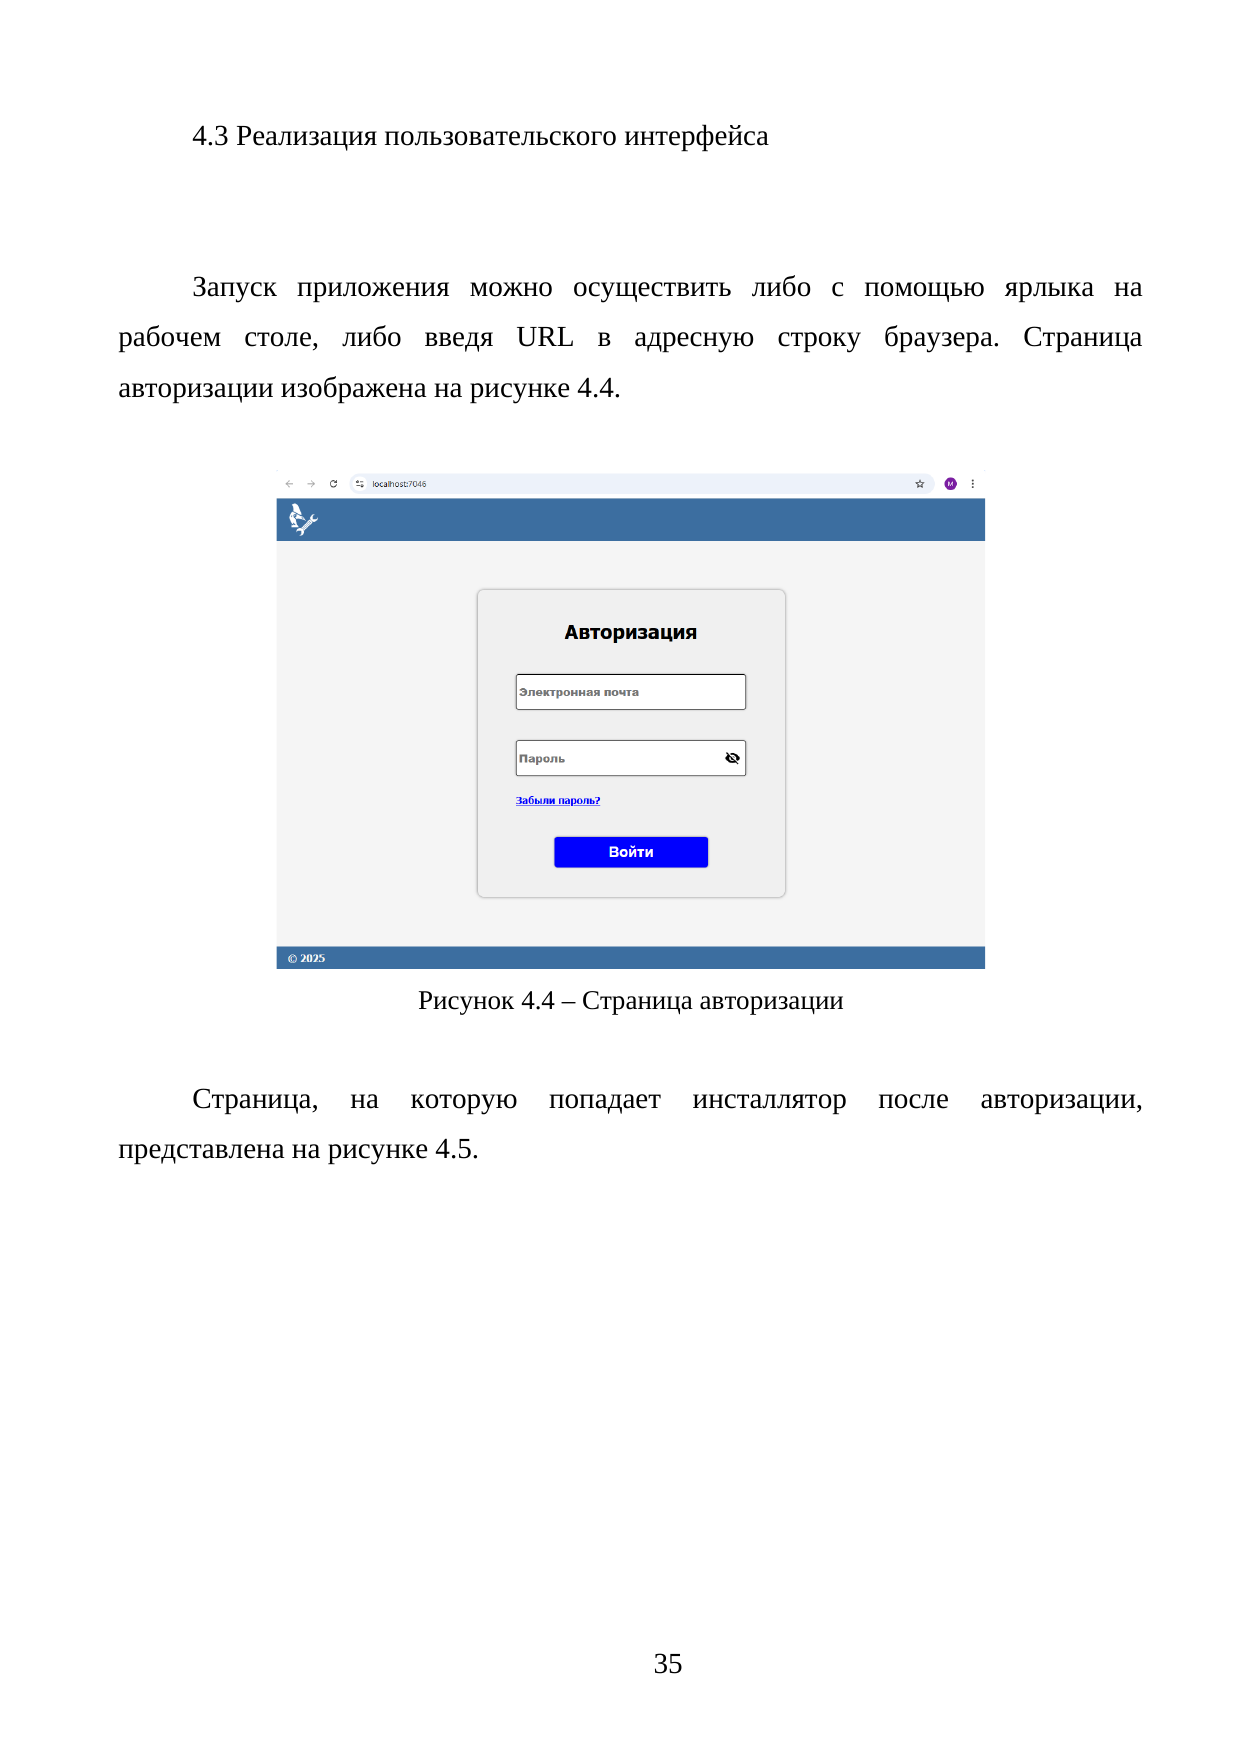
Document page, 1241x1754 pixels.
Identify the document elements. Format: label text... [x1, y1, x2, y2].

text Страница, на которую попадает инсталлятор после авторизации, представлена на рисунке 4.5. [118, 1081, 1144, 1165]
subtitle 4.3 Реализация пользовательского интерфейса [118, 118, 1144, 152]
text Рисунок 4.4 – Страница авторизации [118, 984, 1144, 1015]
picture [276, 470, 986, 969]
text Запуск приложения можно осуществить либо с помощью ярлыка на рабочем столе, либо введя URL в адресную строку браузера. Страница авторизации изображена на рисунке 4.4. [118, 269, 1144, 403]
